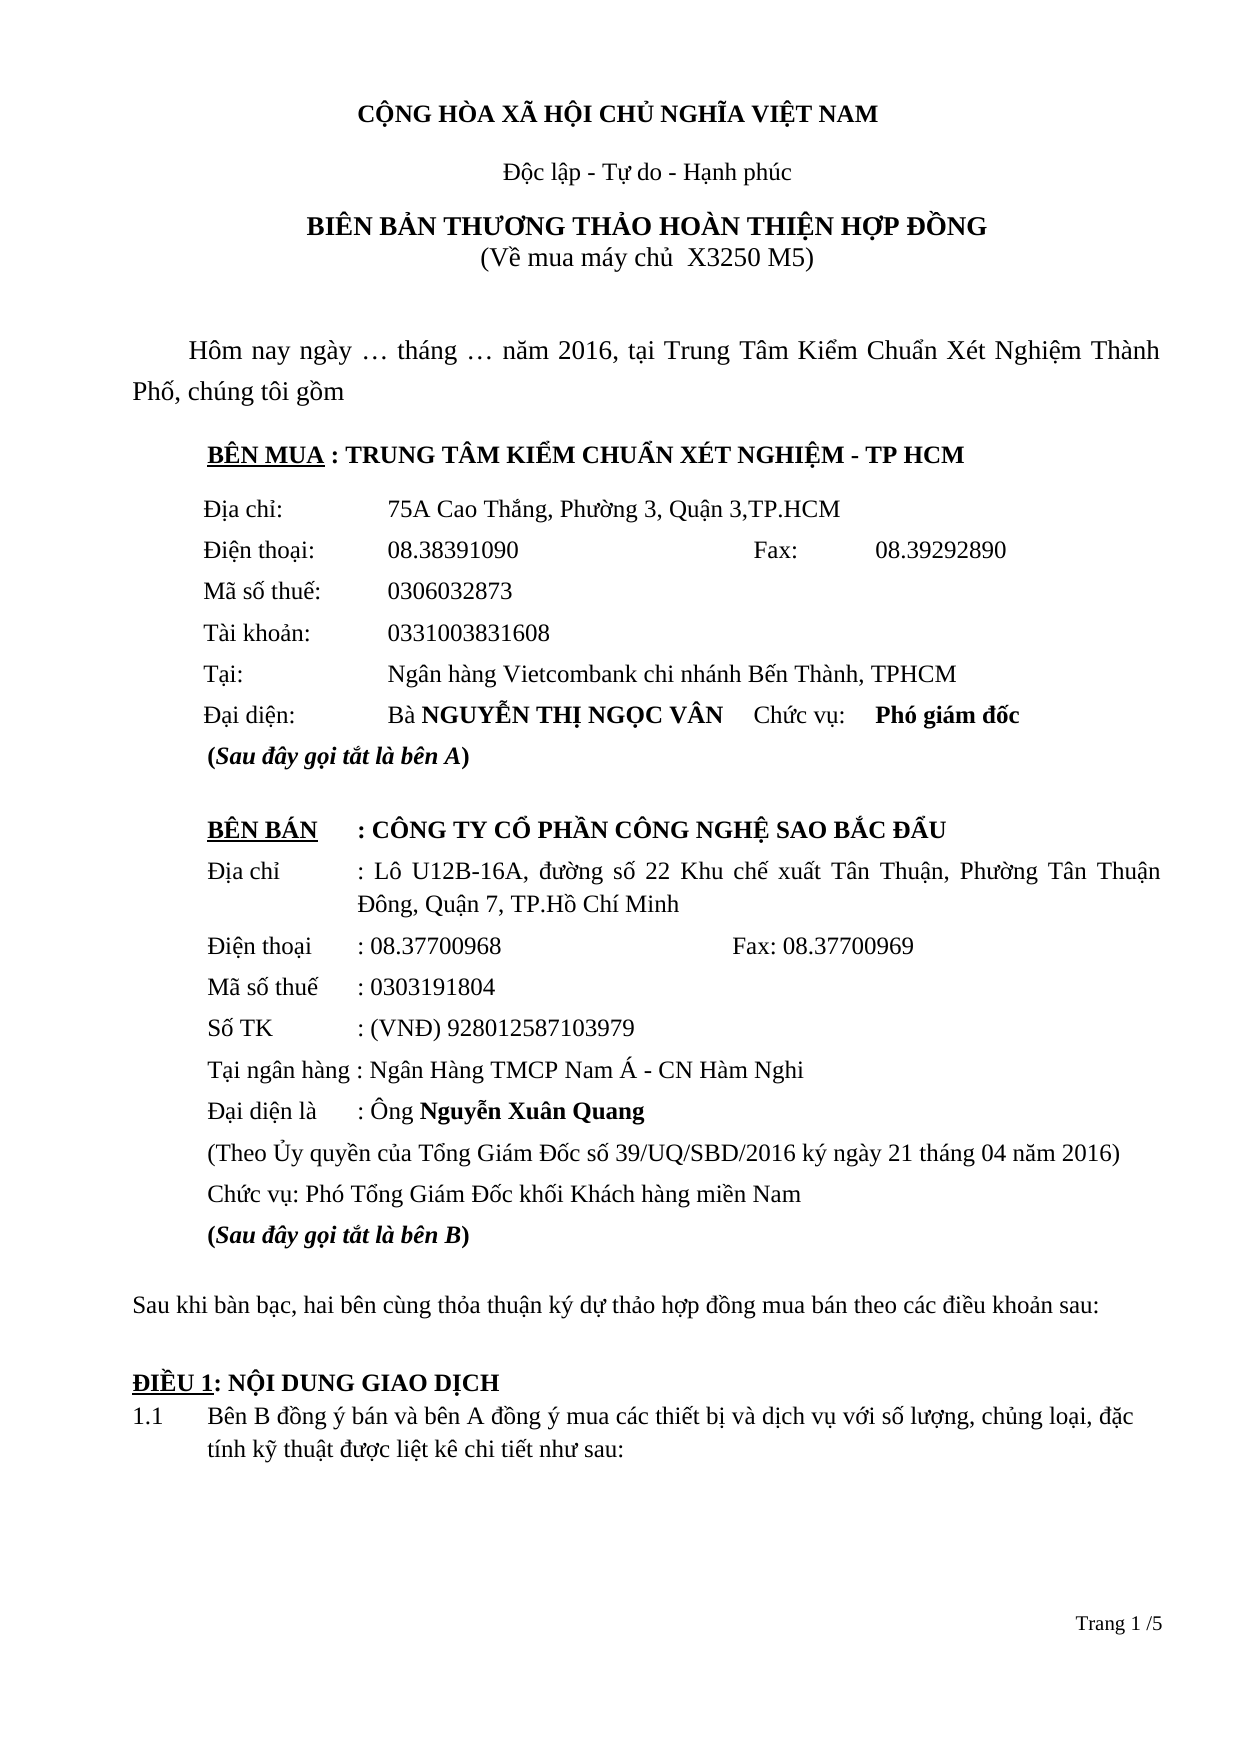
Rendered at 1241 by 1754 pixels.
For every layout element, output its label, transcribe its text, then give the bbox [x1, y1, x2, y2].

text Địa chỉ : Lô U12B-16A, đường số 22 Khu chế xuất Tân Thuận, Phường Tân Thuận Đông, Quận 7, TP.Hồ Chí Minh [207, 856, 1162, 918]
table_cell 0331003831608 [376, 605, 1152, 646]
text BÊN MUA : TRUNG TÂM KIỂM CHUẨN XÉT NGHIỆM - TP HCM [132, 440, 1162, 469]
text Đại diện là : Ông Nguyễn Xuân Quang [132, 1096, 1162, 1125]
table_cell Tại: [192, 646, 376, 688]
text (Sau đây gọi tắt là bên B) [132, 1220, 1162, 1249]
text Tại ngân hàng : Ngân Hàng TMCP Nam Á - CN Hàm Nghi [207, 1055, 1162, 1084]
table_cell Fax: [742, 523, 864, 564]
text (Theo Ủy quyền của Tổng Giám Đốc số 39/UQ/SBD/2016 ký ngày 21 tháng 04 năm 2016) [132, 1138, 1162, 1166]
text Số TK : (VNĐ) 928012587103979 [207, 1013, 1162, 1042]
table_cell 08.38391090 [376, 523, 742, 564]
text Sau khi bàn bạc, hai bên cùng thỏa thuận ký dự thảo hợp đồng mua bán theo các điều khoản sau: [132, 1290, 1162, 1319]
subtitle ĐIỀU 1: NỘI DUNG GIAO DỊCH [132, 1368, 1162, 1397]
table_cell Bà NGUYỄN THỊ NGỌC VÂN [376, 688, 742, 729]
list Bên B đồng ý bán và bên A đồng ý mua các thiết bị và dịch vụ với số lượng, chủng loại, đặc tính kỹ thuật được liệt kê chi tiết như sau: [132, 1401, 1135, 1463]
table_cell Chức vụ: [742, 688, 864, 729]
text BIÊN BẢN THƯƠNG THẢO HOÀN THIỆN HỢP ĐỒNG [132, 210, 1162, 241]
text Hôm nay ngày … tháng … năm 2016, tại Trung Tâm Kiểm Chuẩn Xét Nghiệm Thành Phố, chúng tôi gồm [132, 334, 1162, 406]
table_cell Điện thoại: [192, 523, 376, 564]
text (Sau đây gọi tắt là bên A) [132, 741, 1162, 770]
text BÊN BÁN : CÔNG TY CỔ PHẦN CÔNG NGHỆ SAO BẮC ĐẨU [132, 815, 1162, 844]
table_cell Phó giám đốc [864, 688, 1152, 729]
text Mã số thuế : 0303191804 [132, 972, 1162, 1001]
table_cell 0306032873 [376, 564, 1152, 605]
table_cell Ngân hàng Vietcombank chi nhánh Bến Thành, TPHCM [376, 646, 1152, 688]
table_header CỘNG HÒA XÃ HỘI CHỦ NGHĨA VIỆT NAM Độc lập - Tự do - Hạnh phúc [121, 99, 1174, 186]
table_cell Đại diện: [192, 688, 376, 729]
table_cell 08.39292890 [864, 523, 1152, 564]
table_cell Mã số thuế: [192, 564, 376, 605]
table_header Địa chỉ: [192, 481, 376, 523]
text Chức vụ: Phó Tổng Giám Đốc khối Khách hàng miền Nam [132, 1179, 1162, 1208]
text Điện thoại : 08.37700968 Fax: 08.37700969 [132, 931, 1162, 959]
table_header 75A Cao Thắng, Phường 3, Quận 3,TP.HCM [376, 481, 1152, 523]
text (Về mua máy chủ X3250 M5) [132, 241, 1162, 272]
table_cell Tài khoản: [192, 605, 376, 646]
